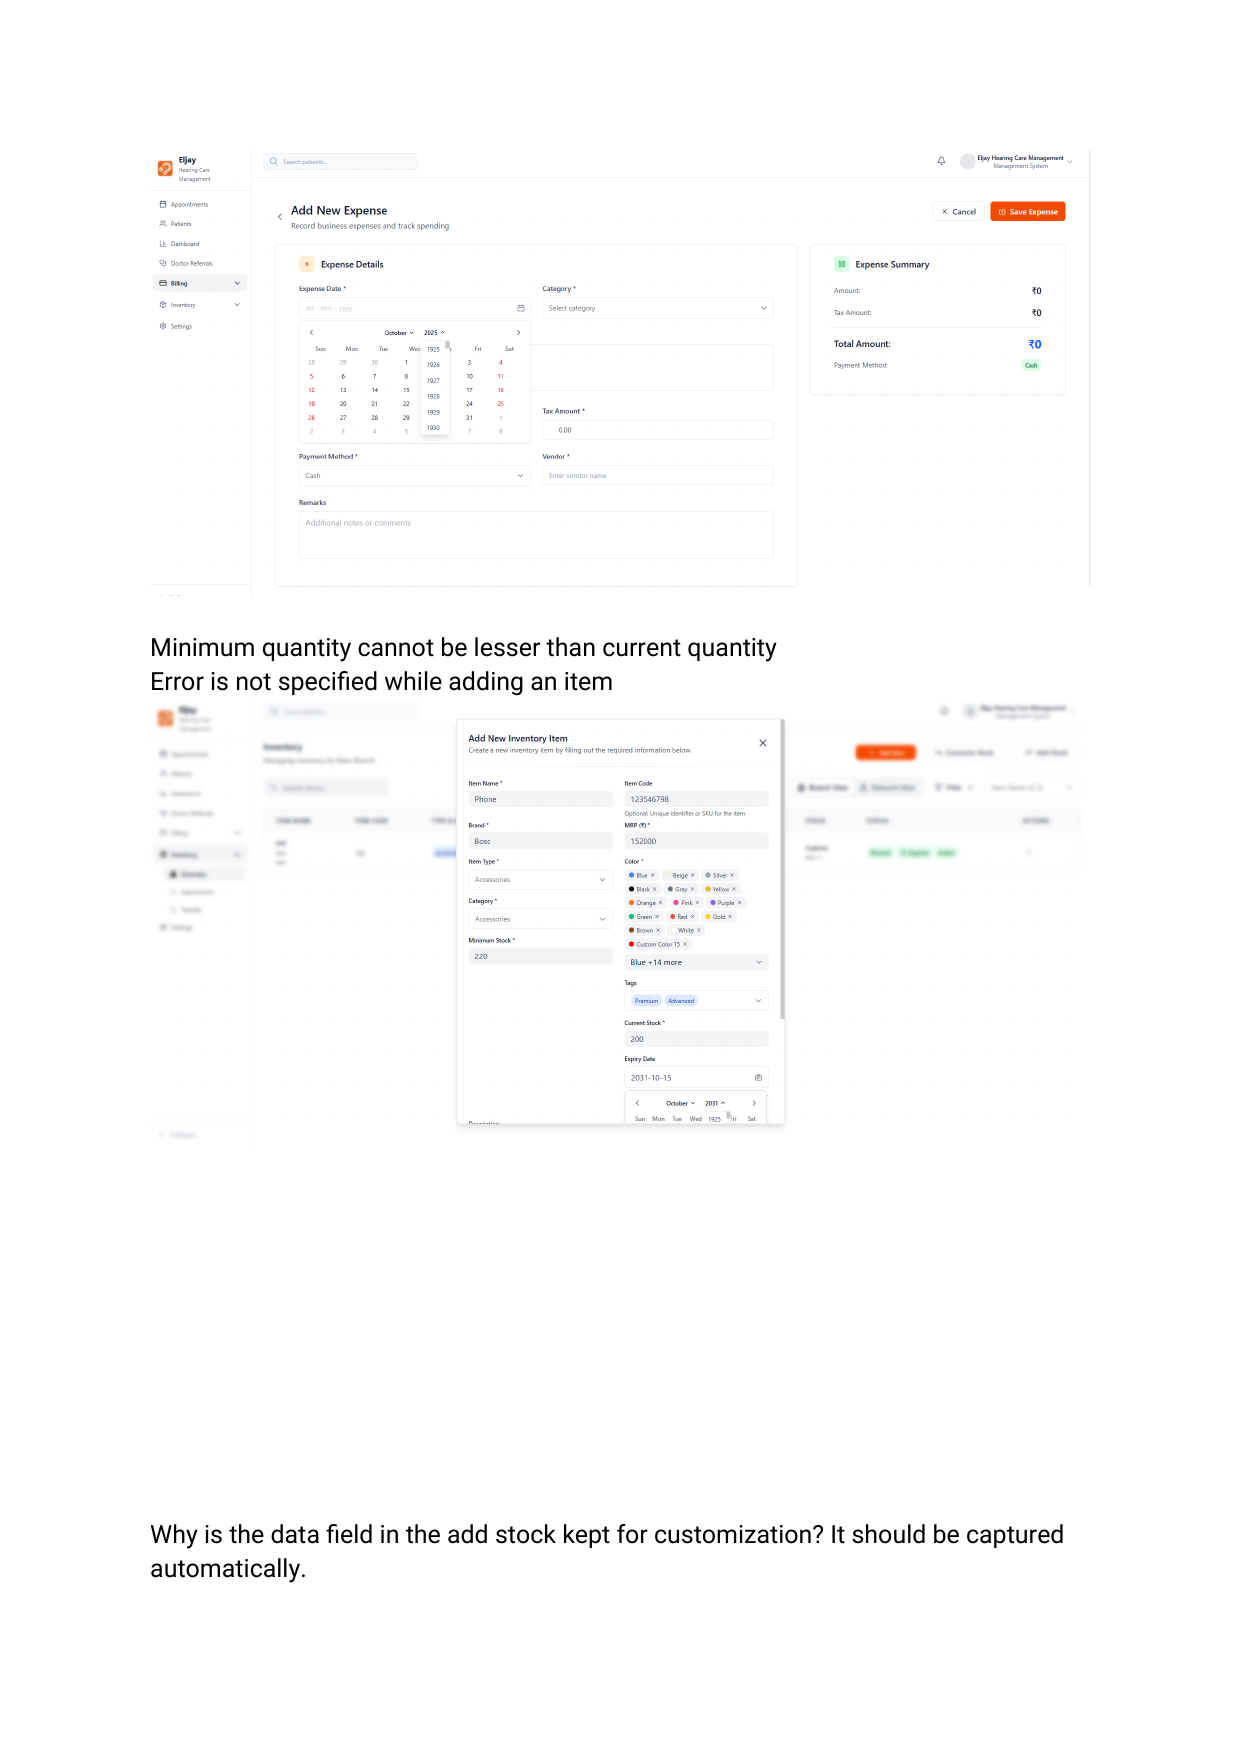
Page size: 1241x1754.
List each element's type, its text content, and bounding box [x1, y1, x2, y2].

picture [150, 700, 1091, 1147]
text Minimum quantity cannot be lesser than current quantity [150, 633, 1090, 663]
text Why is the data field in the add stock kept for customization? It should be captured automatically. [150, 1520, 1090, 1583]
text Error is not specified while adding an item [150, 667, 1090, 696]
picture [150, 150, 1091, 596]
